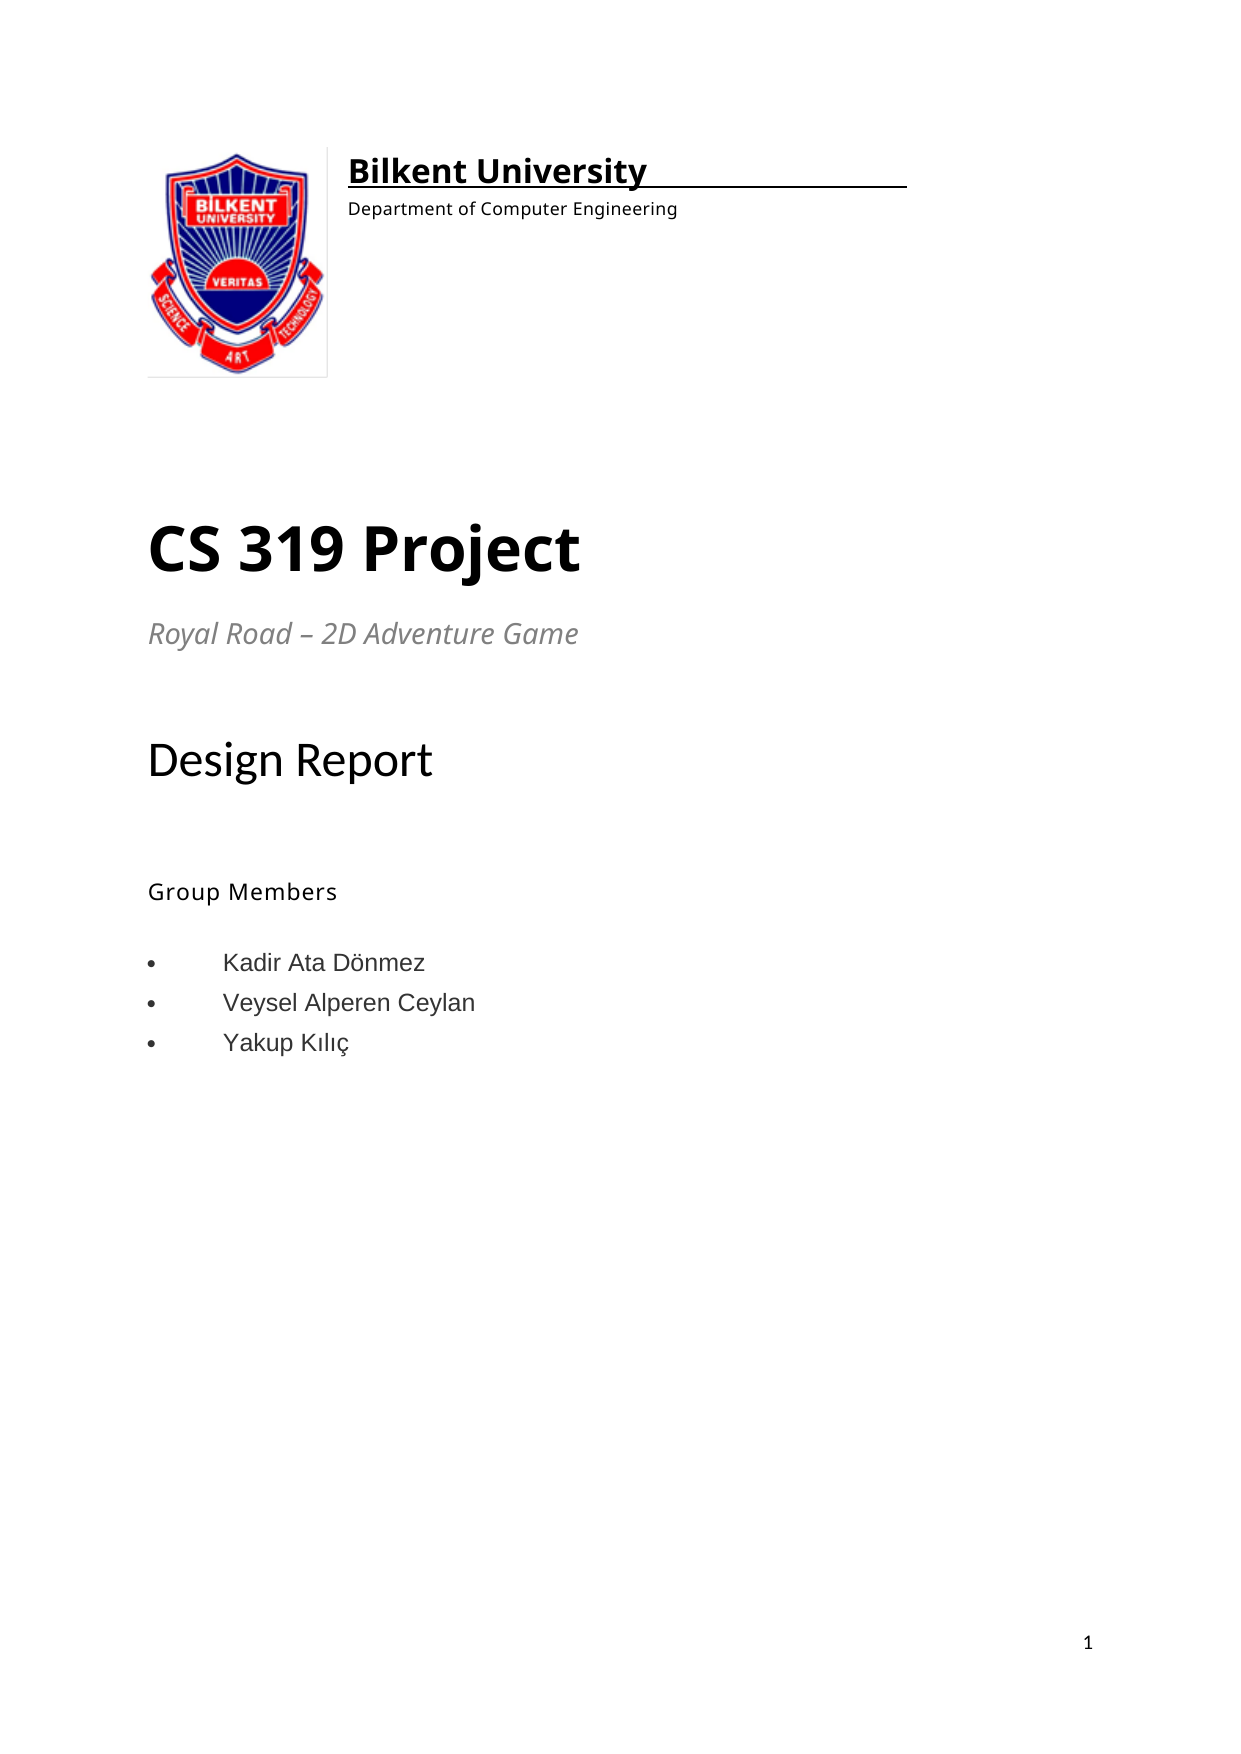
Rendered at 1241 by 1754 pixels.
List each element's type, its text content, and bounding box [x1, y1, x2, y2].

text CS 319 Project [148, 504, 1093, 589]
text Bilkent University [329, 148, 1093, 193]
picture [147, 147, 329, 379]
list Yakup Kılıç [148, 1017, 1093, 1057]
list Kadir Ata Dönmez [148, 937, 1093, 977]
text Royal Road – 2D Adventure Game [148, 613, 1093, 653]
text Group Members [148, 876, 1093, 907]
list Veysel Alperen Ceylan [148, 977, 1093, 1017]
text Design Report [148, 728, 1093, 789]
text Department of Computer Engineering [329, 197, 1093, 221]
